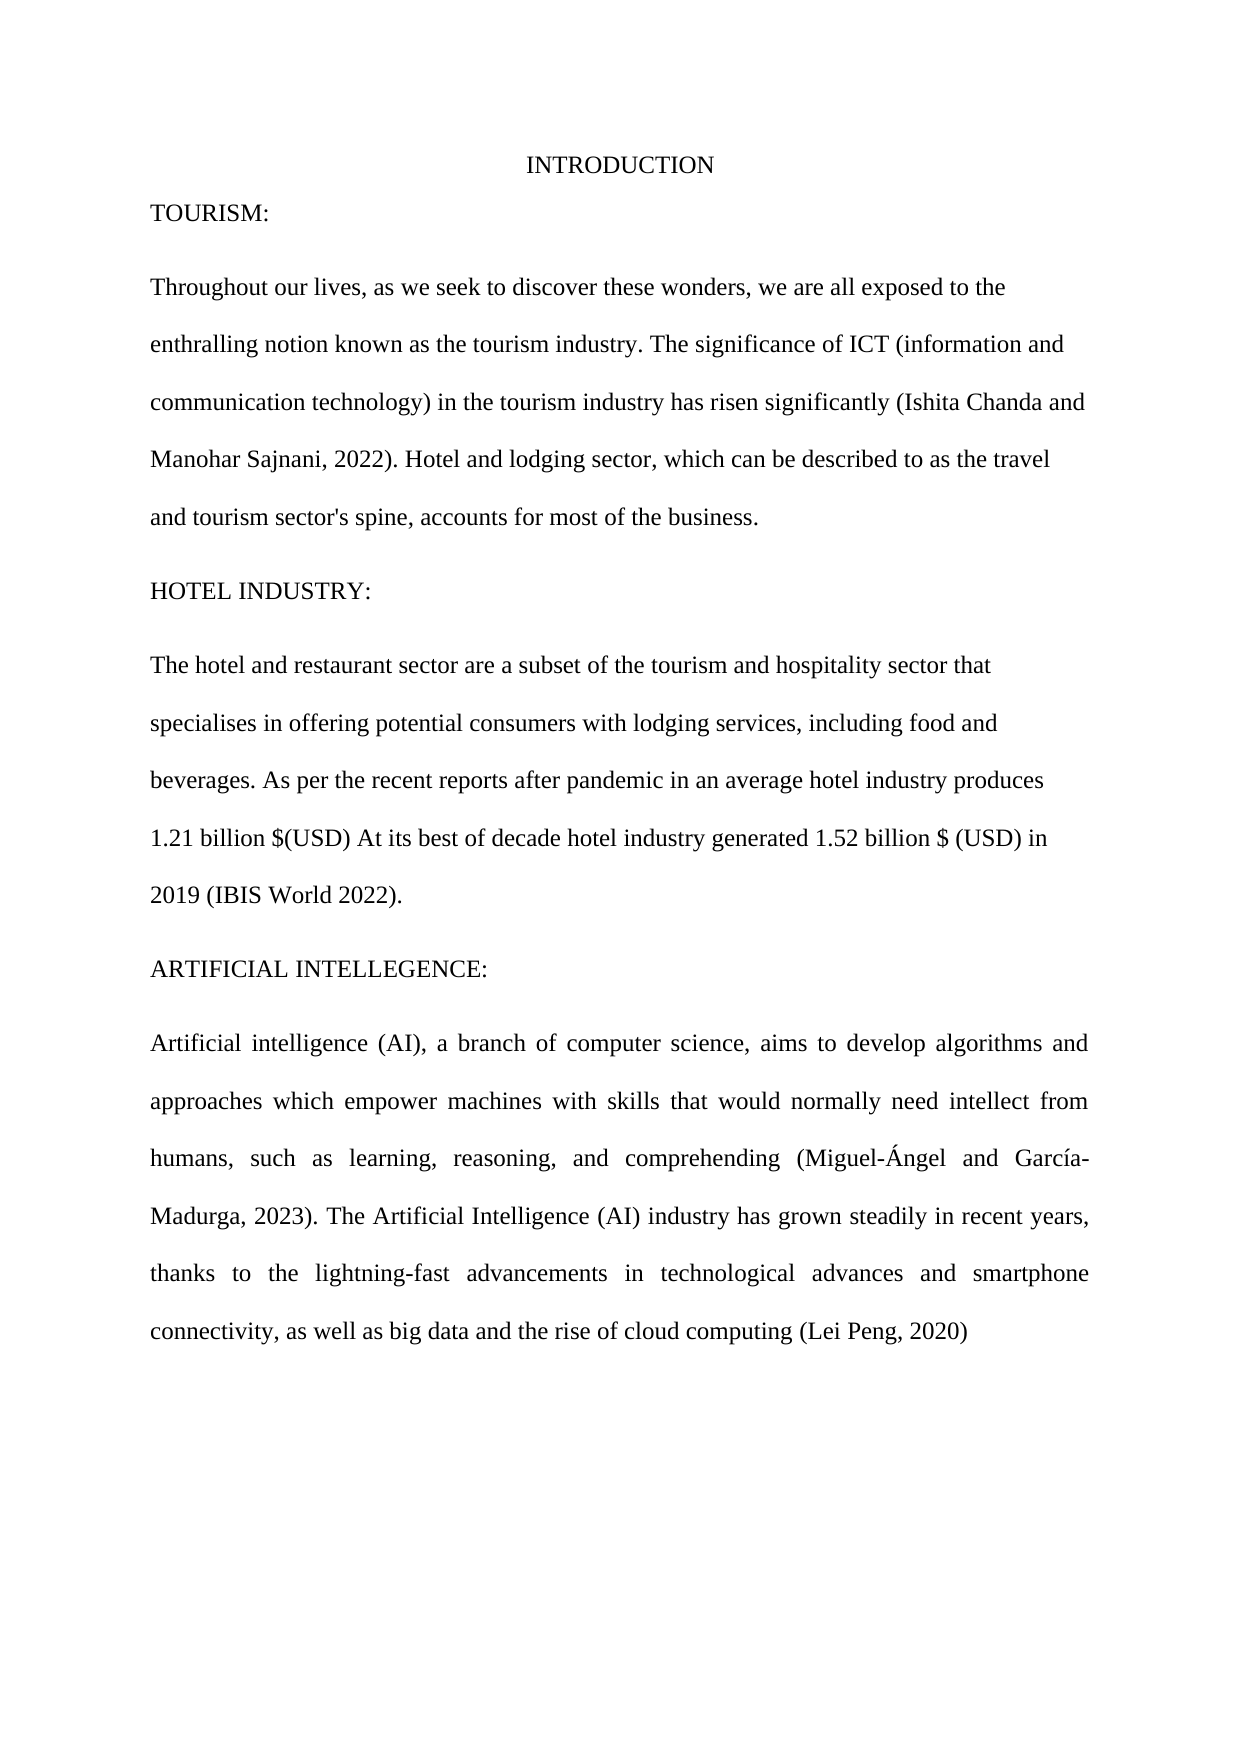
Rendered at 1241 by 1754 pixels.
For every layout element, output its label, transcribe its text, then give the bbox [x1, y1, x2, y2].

text TOURISM: [150, 198, 1090, 226]
text The hotel and restaurant sector are a subset of the tourism and hospitality sector that specialises in offering potential consumers with lodging services, including food and beverages. As per the recent reports after pandemic in an average hotel industry produces 1.21 billion $(USD) At its best of decade hotel industry generated 1.52 billion $ (USD) in 2019 (IBIS World 2022). [150, 650, 1090, 909]
text INTRODUCTION [150, 150, 1090, 179]
text ARTIFICIAL INTELLEGENCE: [150, 954, 1090, 983]
text HOTEL INDUSTRY: [150, 576, 1090, 605]
text Throughout our lives, as we seek to discover these wonders, we are all exposed to the enthralling notion known as the tourism industry. The significance of ICT (information and communication technology) in the tourism industry has risen significantly (Ishita Chanda and Manohar Sajnani, 2022). Hotel and lodging sector, which can be described to as the travel and tourism sector's spine, accounts for most of the business. [150, 272, 1090, 531]
text Artificial intelligence (AI), a branch of computer science, aims to develop algorithms and approaches which empower machines with skills that would normally need intellect from humans, such as learning, reasoning, and comprehending (Miguel-Ángel and García-Madurga, 2023). The Artificial Intelligence (AI) industry has grown steadily in recent years, thanks to the lightning-fast advancements in technological advances and smartphone connectivity, as well as big data and the rise of cloud computing (Lei Peng, 2020) [150, 1028, 1090, 1345]
